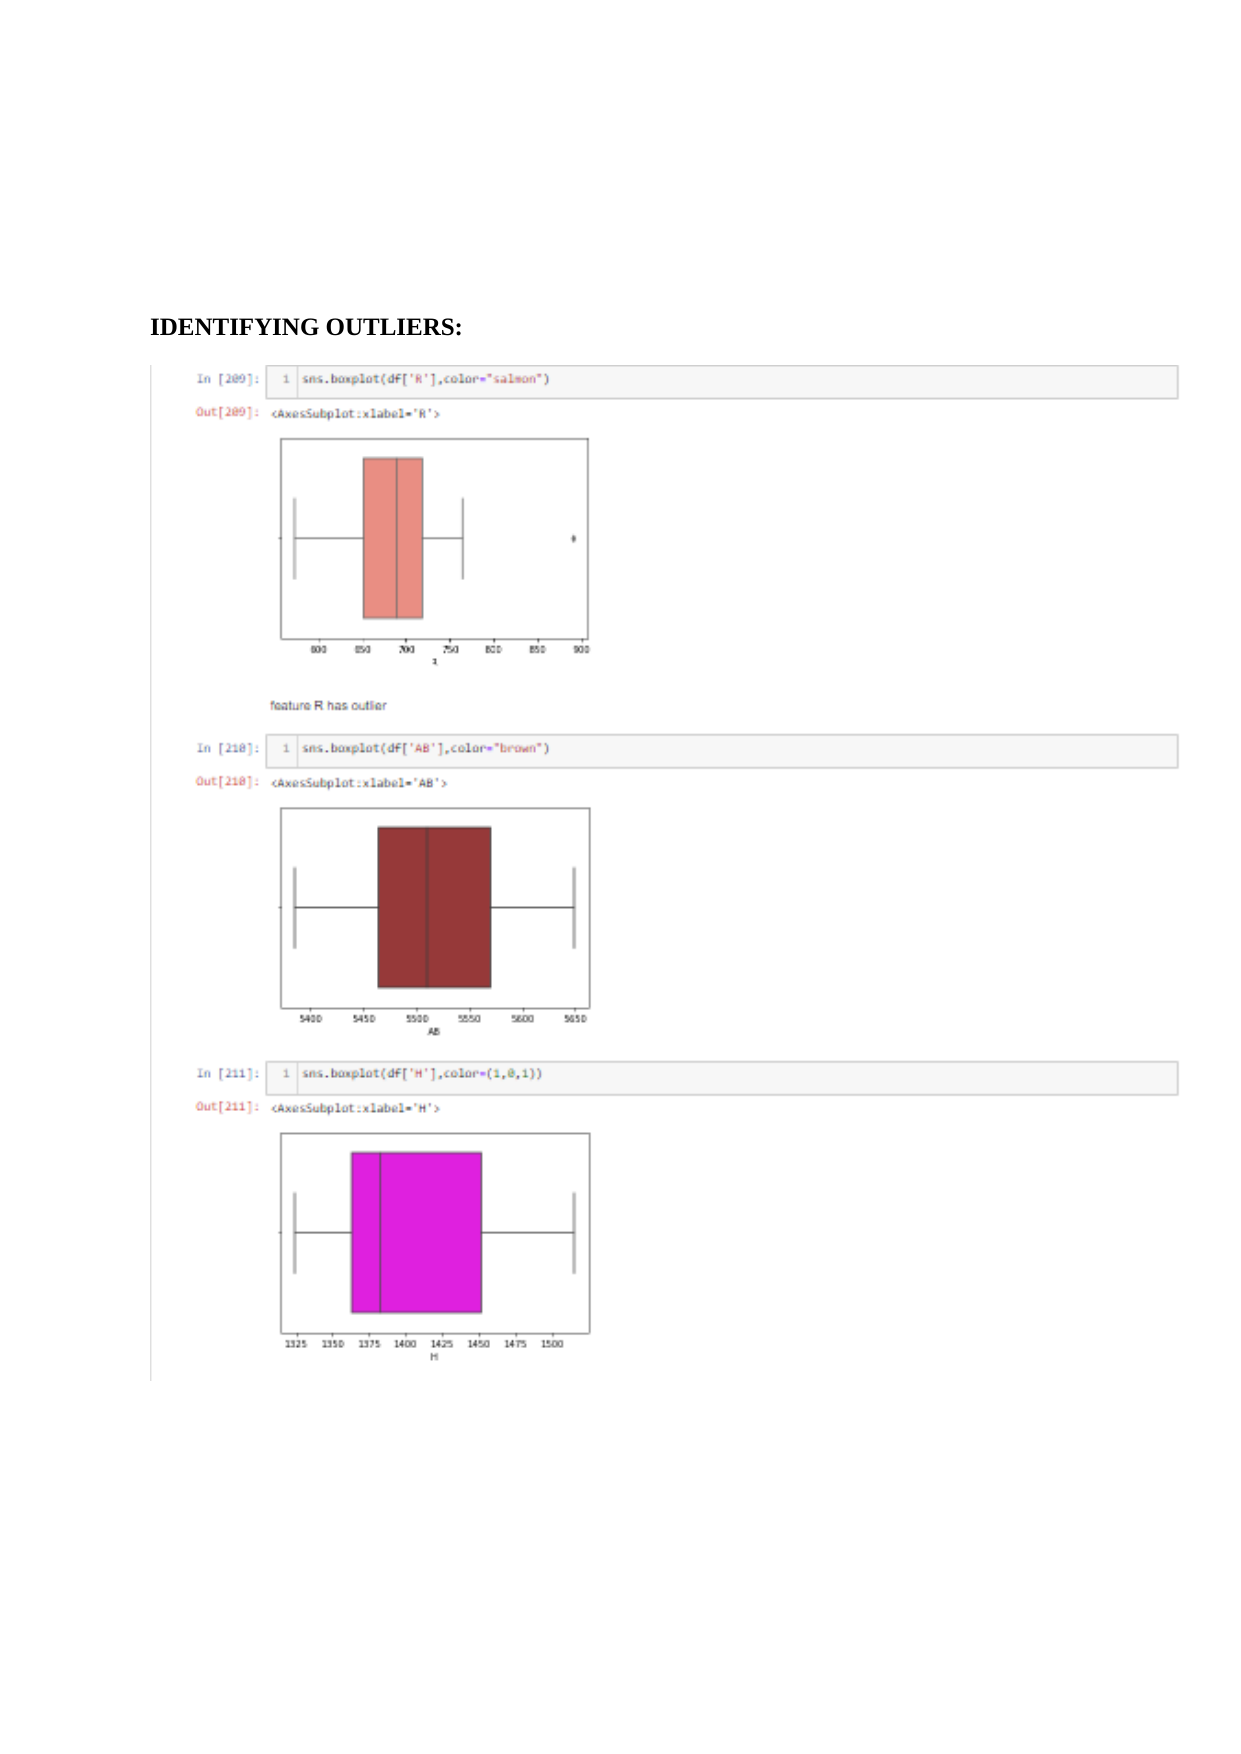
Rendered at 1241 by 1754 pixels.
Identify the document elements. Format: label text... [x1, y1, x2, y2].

text IDENTIFYING OUTLIERS: [150, 312, 1090, 340]
picture [150, 365, 1181, 1381]
